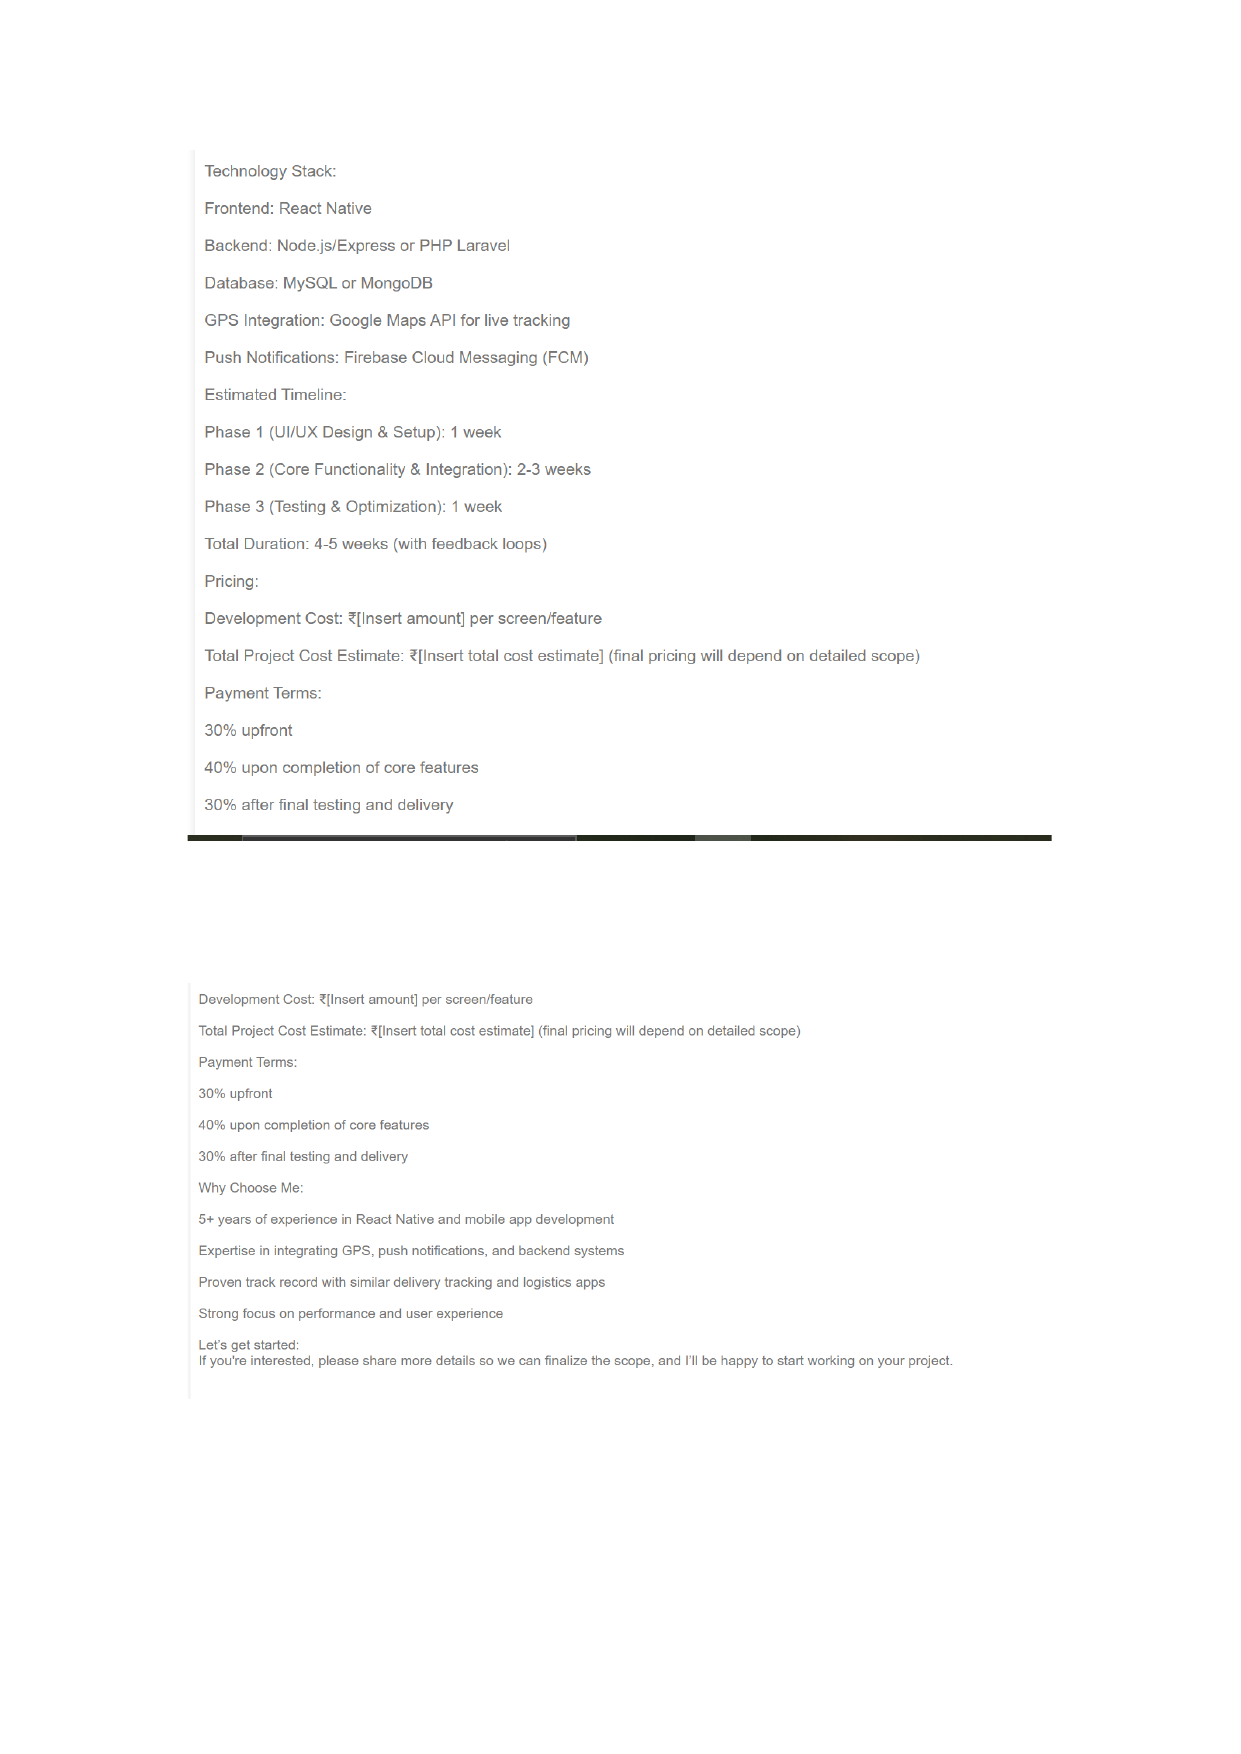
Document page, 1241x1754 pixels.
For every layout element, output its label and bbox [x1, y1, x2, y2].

picture [187, 983, 1052, 1399]
picture [187, 150, 1052, 841]
